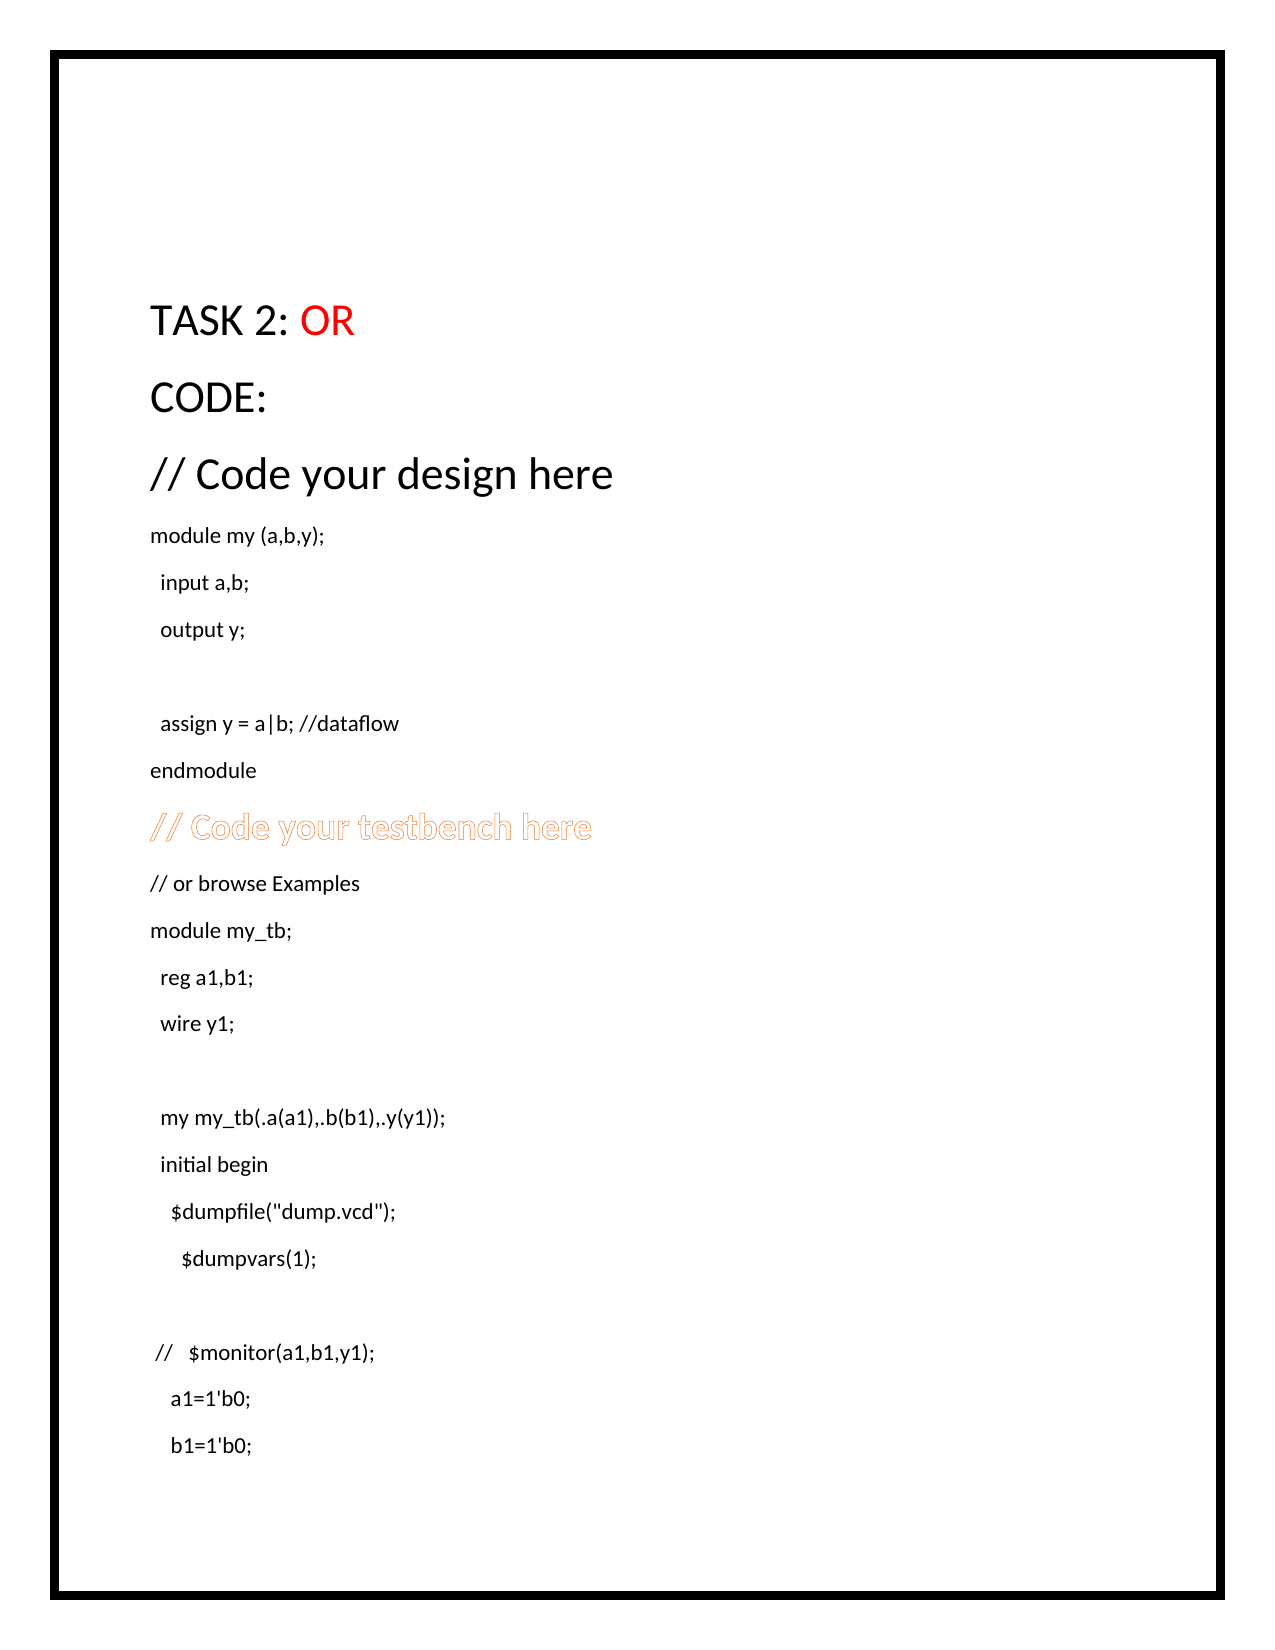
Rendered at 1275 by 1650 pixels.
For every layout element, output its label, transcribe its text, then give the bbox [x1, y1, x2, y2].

text reg a1,b1; [150, 963, 1125, 991]
text assign y = a|b; //dataflow [150, 709, 1125, 737]
text // Code your testbench here [150, 803, 1125, 849]
text input a,b; [150, 568, 1125, 596]
text b1=1'b0; [150, 1431, 1125, 1459]
text my my_tb(.a(a1),.b(b1),.y(y1)); [150, 1103, 1125, 1131]
text $dumpfile("dump.vcd"); [150, 1197, 1125, 1225]
text module my (a,b,y); [150, 522, 1125, 549]
text // or browse Examples [150, 869, 1125, 897]
text wire y1; [150, 1009, 1125, 1038]
text output y; [150, 615, 1125, 643]
text // $monitor(a1,b1,y1); [150, 1338, 1125, 1366]
text a1=1'b0; [150, 1384, 1125, 1413]
text endmodule [150, 756, 1125, 784]
text $dumpvars(1); [150, 1244, 1125, 1272]
text TASK 2: OR [150, 291, 1125, 347]
text // Code your design here [150, 444, 1125, 501]
text module my_tb; [150, 916, 1125, 944]
text initial begin [150, 1150, 1125, 1178]
text CODE: [150, 368, 1125, 423]
